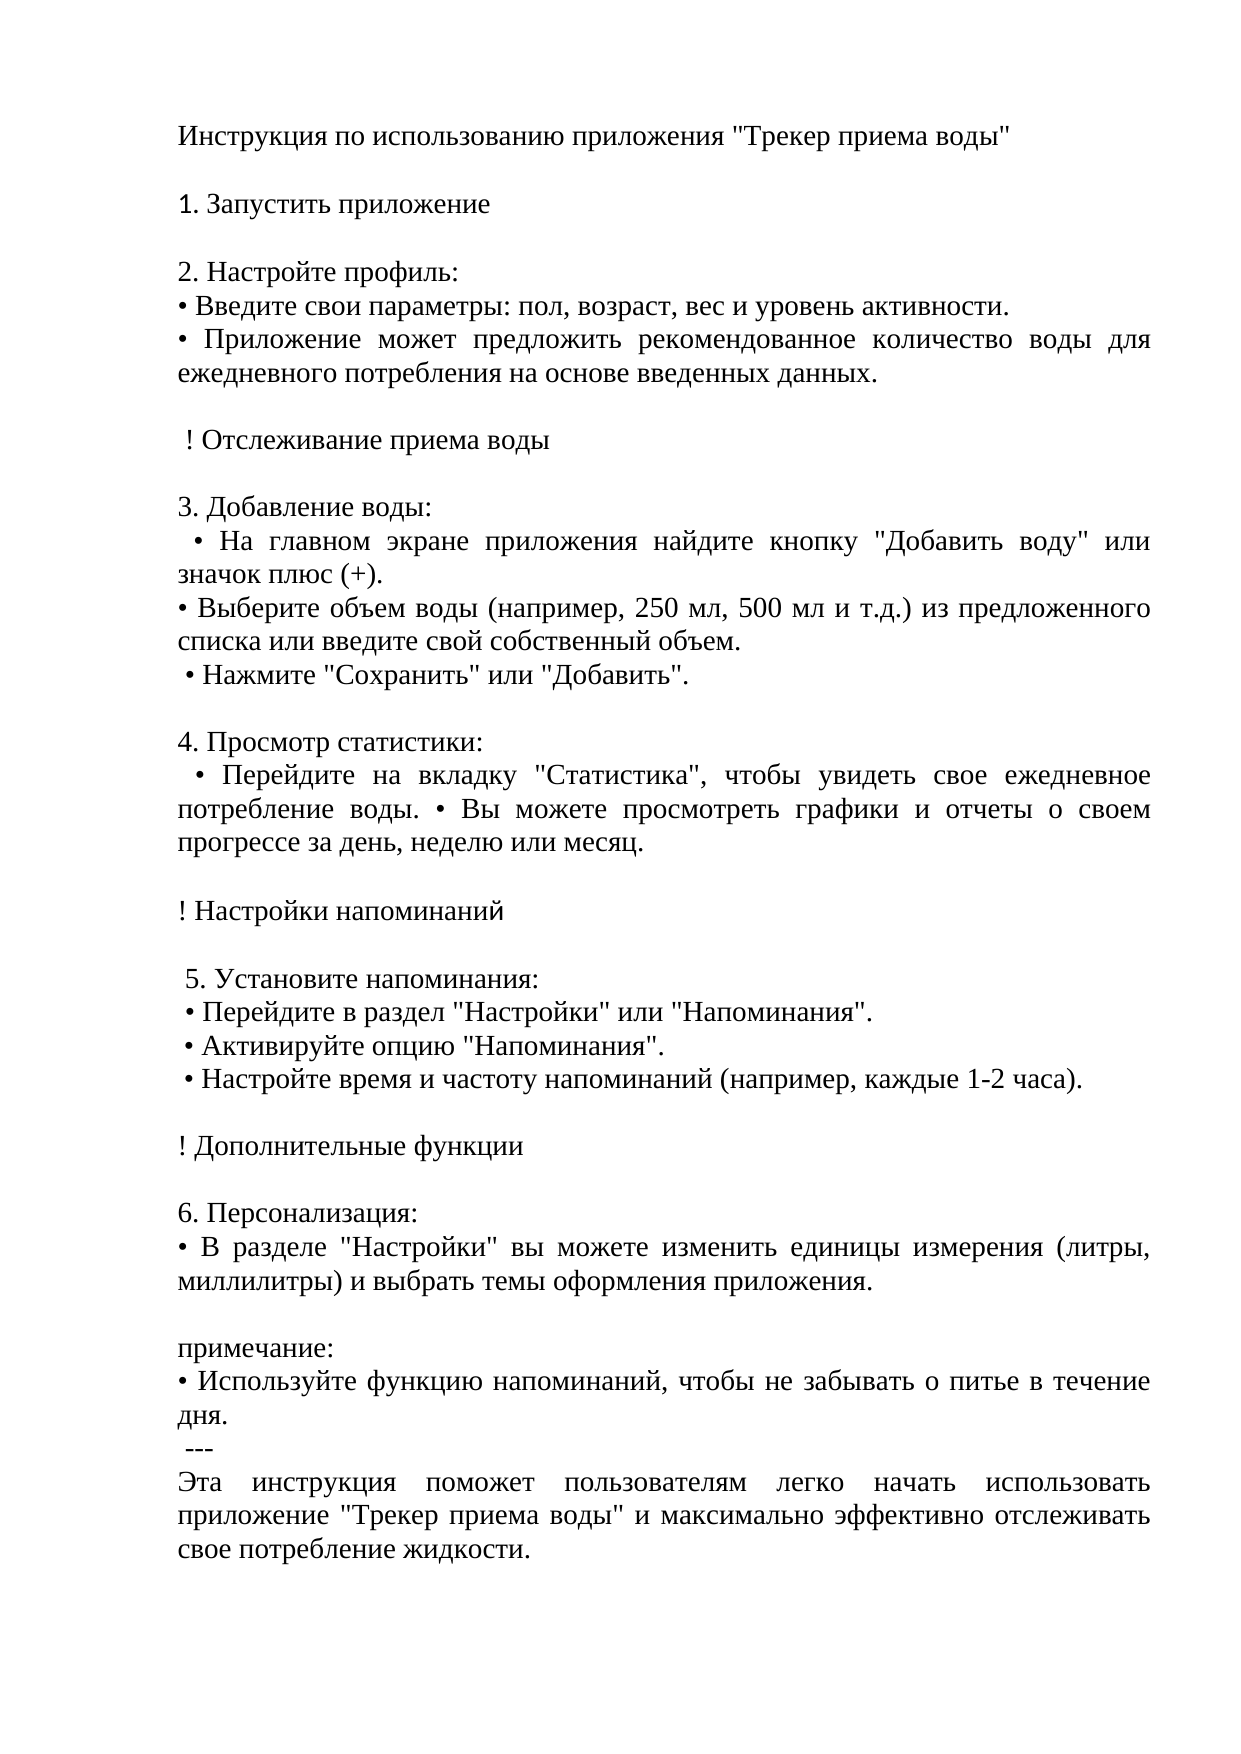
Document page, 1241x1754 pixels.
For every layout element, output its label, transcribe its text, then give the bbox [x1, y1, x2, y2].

text • Выберите объем воды (например, 250 мл, 500 мл и т.д.) из предложенного списка или введите свой собственный объем. [177, 590, 1152, 657]
text • В разделе "Настройки" вы можете изменить единицы измерения (литры, миллилитры) и выбрать темы оформления приложения. [177, 1229, 1152, 1296]
text 6. Персонализация: [177, 1196, 1152, 1229]
text Эта инструкция поможет пользователям легко начать использовать приложение "Трекер приема воды" и максимально эффективно отслеживать свое потребление жидкости. [177, 1464, 1152, 1564]
text • Перейдите на вкладку "Статистика", чтобы увидеть свое ежедневное потребление воды. • Вы можете просмотреть графики и отчеты о своем прогрессе за день, неделю или месяц. [177, 757, 1152, 858]
text • Активируйте опцию "Напоминания". [177, 1028, 1152, 1061]
text Инструкция по использованию приложения "Трекер приема воды" [177, 118, 1152, 152]
text ! Настройки напоминаний [177, 892, 1152, 927]
text 3. Добавление воды: [177, 489, 1152, 523]
text 2. Настройте профиль: [177, 254, 1152, 288]
text --- [177, 1430, 1152, 1464]
text • Приложение может предложить рекомендованное количество воды для ежедневного потребления на основе введенных данных. [177, 321, 1152, 388]
text 1. Запустить приложение [177, 185, 1152, 221]
text ! Отслеживание приема воды [177, 422, 1152, 456]
text 4. Просмотр статистики: [177, 724, 1152, 757]
text • Нажмите "Сохранить" или "Добавить". [177, 657, 1152, 690]
text • Используйте функцию напоминаний, чтобы не забывать о питье в течение дня. [177, 1363, 1152, 1430]
text ! Дополнительные функции [177, 1128, 1152, 1162]
text • Введите свои параметры: пол, возраст, вес и уровень активности. [177, 288, 1152, 321]
text • На главном экране приложения найдите кнопку "Добавить воду" или значок плюс (+). [177, 523, 1152, 590]
text • Настройте время и частоту напоминаний (например, каждые 1-2 часа). [177, 1061, 1152, 1095]
text примечание: [177, 1330, 1152, 1363]
text 5. Установите напоминания: [177, 961, 1152, 994]
text • Перейдите в раздел "Настройки" или "Напоминания". [177, 994, 1152, 1028]
